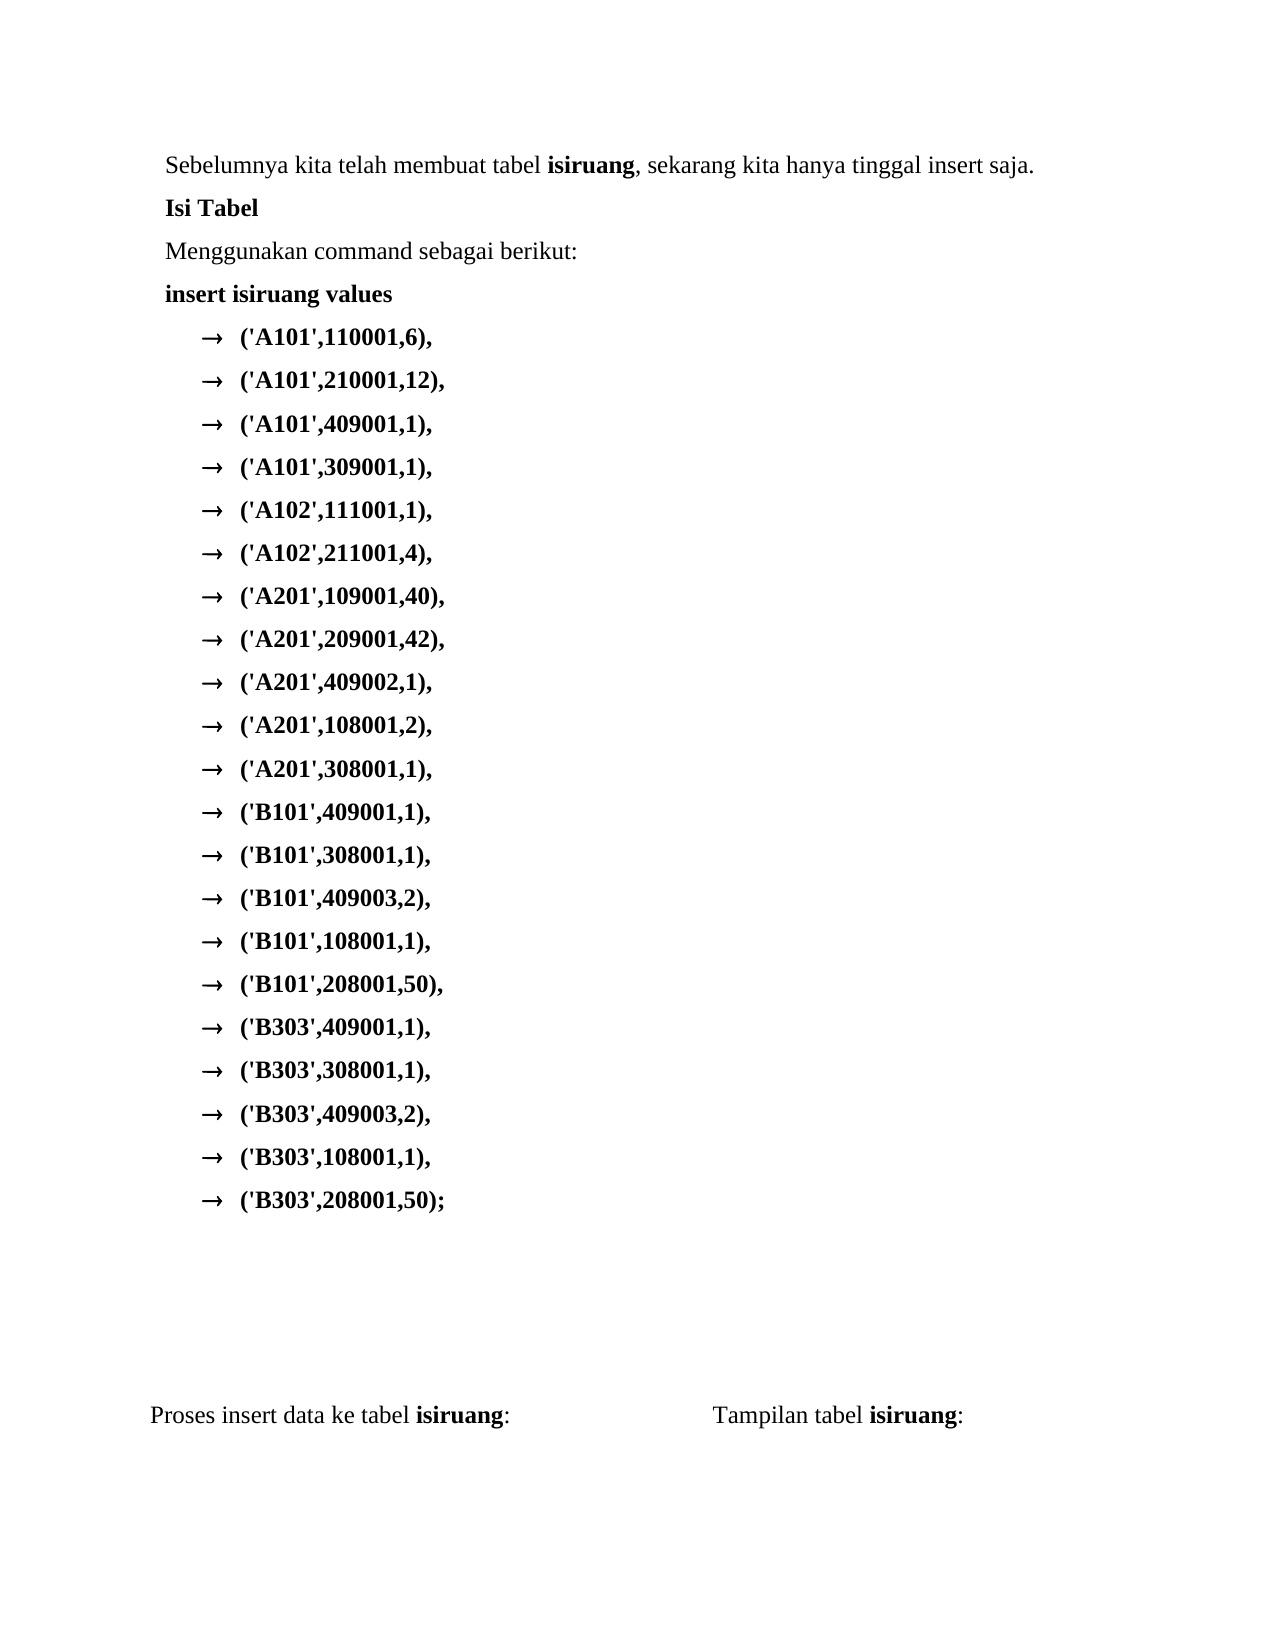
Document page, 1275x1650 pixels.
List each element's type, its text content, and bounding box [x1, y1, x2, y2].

list ('A201',108001,2), [202, 711, 1125, 739]
list ('A102',211001,4), [202, 538, 1125, 567]
list ('B101',409001,1), [202, 797, 1125, 826]
list ('A201',308001,1), [202, 754, 1125, 782]
text Menggunakan command sebagai berikut: [150, 236, 1125, 265]
list ('B303',108001,1), [202, 1142, 1125, 1171]
text Proses insert data ke tabel isiruang: Tampilan tabel isiruang: [150, 1401, 1125, 1429]
text Isi Tabel [150, 193, 1125, 222]
list ('A101',409001,1), [202, 409, 1125, 437]
list ('A101',210001,12), [202, 366, 1125, 394]
list ('B101',409003,2), [202, 883, 1125, 912]
list ('A201',409002,1), [202, 667, 1125, 696]
list ('A102',111001,1), [202, 495, 1125, 524]
list ('B101',208001,50), [202, 969, 1125, 998]
list ('B303',208001,50); [202, 1185, 1125, 1214]
list ('B303',308001,1), [202, 1056, 1125, 1084]
text insert isiruang values [165, 279, 1125, 308]
text Sebelumnya kita telah membuat tabel isiruang, sekarang kita hanya tinggal insert saja. [150, 150, 1125, 179]
list ('B303',409001,1), [202, 1012, 1125, 1041]
list ('A201',209001,42), [202, 624, 1125, 653]
list ('A201',109001,40), [202, 581, 1125, 610]
list ('A101',110001,6), [202, 322, 1125, 351]
list ('A101',309001,1), [202, 452, 1125, 481]
list ('B101',108001,1), [202, 926, 1125, 955]
list ('B303',409003,2), [202, 1099, 1125, 1127]
list ('B101',308001,1), [202, 840, 1125, 869]
